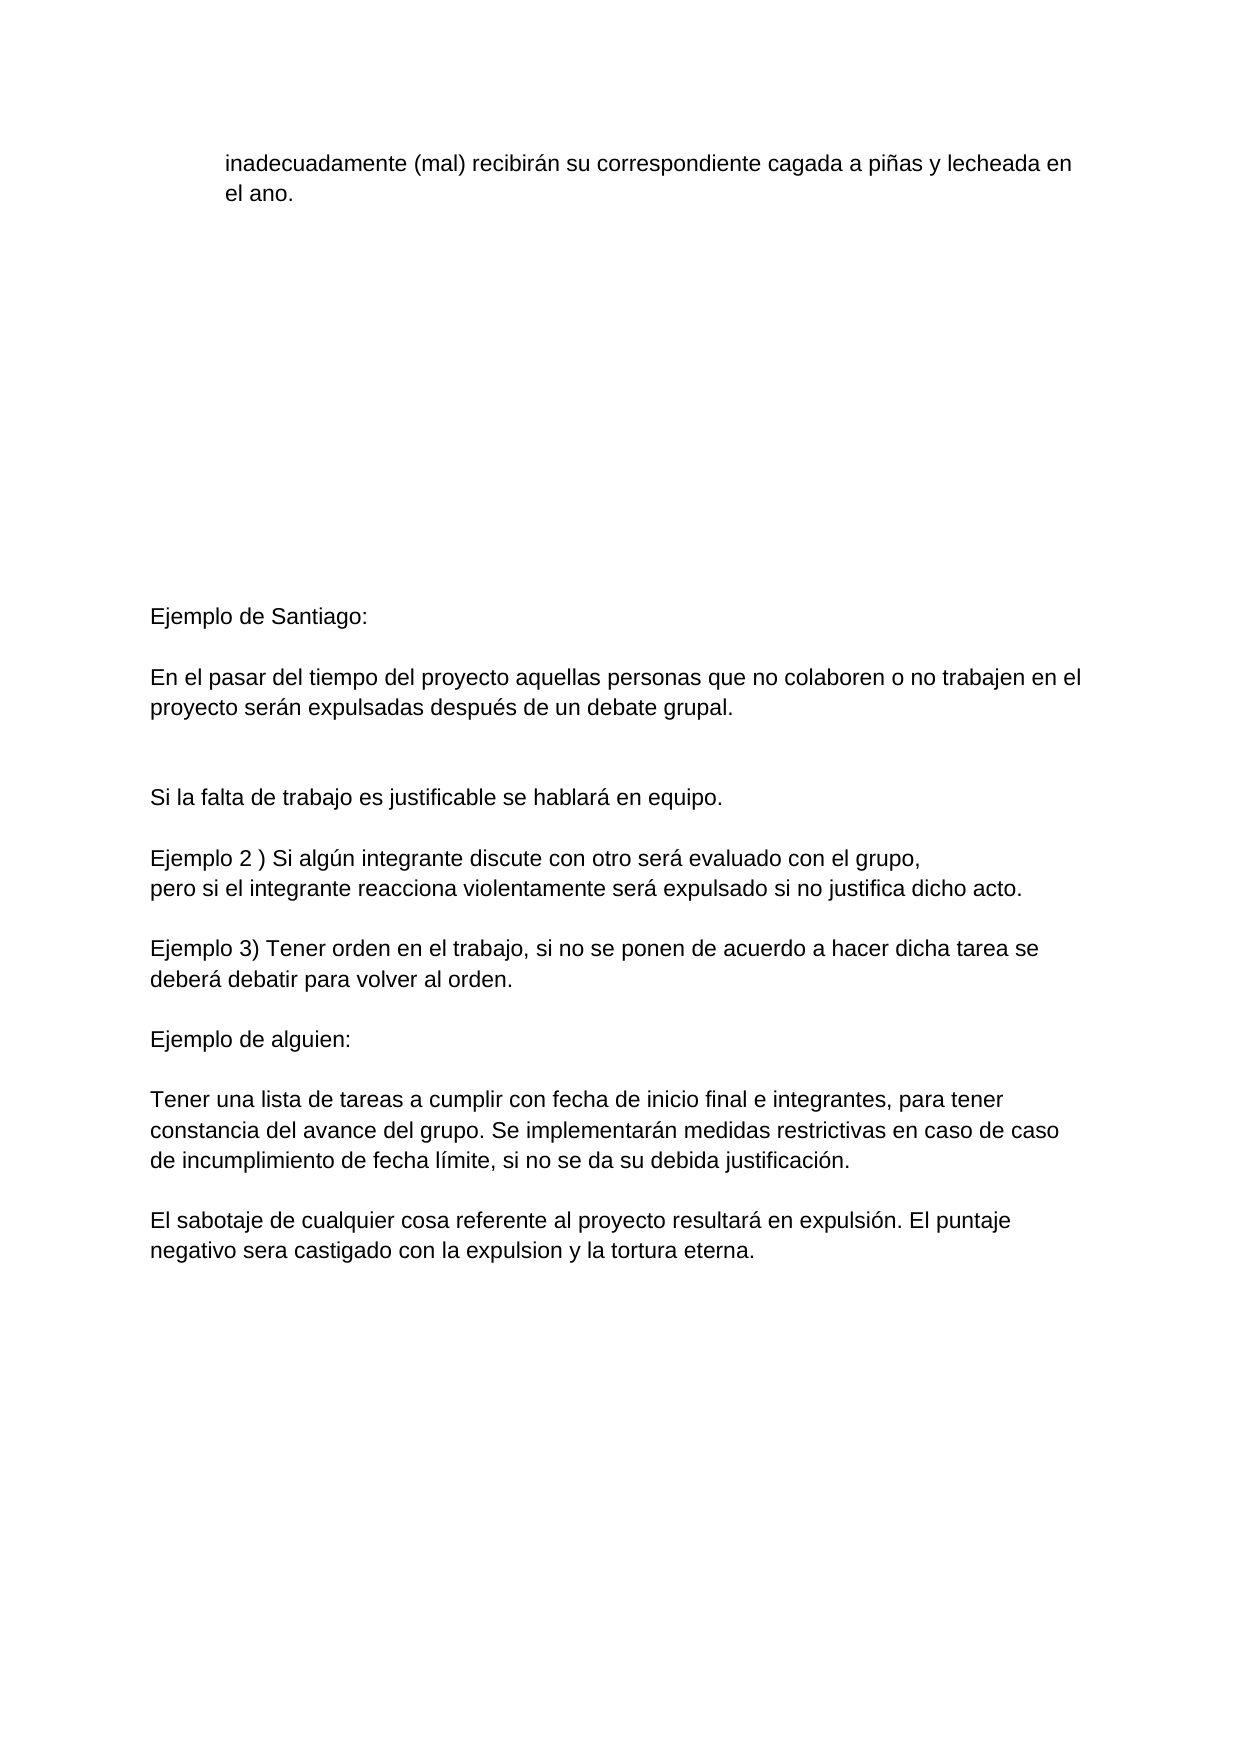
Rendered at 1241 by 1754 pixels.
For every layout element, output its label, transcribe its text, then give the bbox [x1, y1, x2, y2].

text Tener una lista de tareas a cumplir con fecha de inicio final e integrantes, para tener constancia del avance del grupo. Se implementarán medidas restrictivas en caso de caso de incumplimiento de fecha límite, si no se da su debida justificación. [150, 1086, 1090, 1173]
text pero si el integrante reacciona violentamente será expulsado si no justifica dicho acto. [150, 875, 1090, 901]
text Si la falta de trabajo es justificable se hablará en equipo. [150, 784, 1090, 811]
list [187, 150, 1090, 207]
text Ejemplo de alguien: [150, 1026, 1090, 1052]
text Ejemplo 3) Tener orden en el trabajo, si no se ponen de acuerdo a hacer dicha tarea se deberá debatir para volver al orden. [150, 935, 1090, 992]
text En el pasar del tiempo del proyecto aquellas personas que no colaboren o no trabajen en el proyecto serán expulsadas después de un debate grupal. [150, 663, 1090, 720]
text Ejemplo 2 ) Si algún integrante discute con otro será evaluado con el grupo, [150, 845, 1090, 871]
text Ejemplo de Santiago: [150, 603, 1090, 629]
text El sabotaje de cualquier cosa referente al proyecto resultará en expulsión. El puntaje negativo sera castigado con la expulsion y la tortura eterna. [150, 1207, 1090, 1264]
